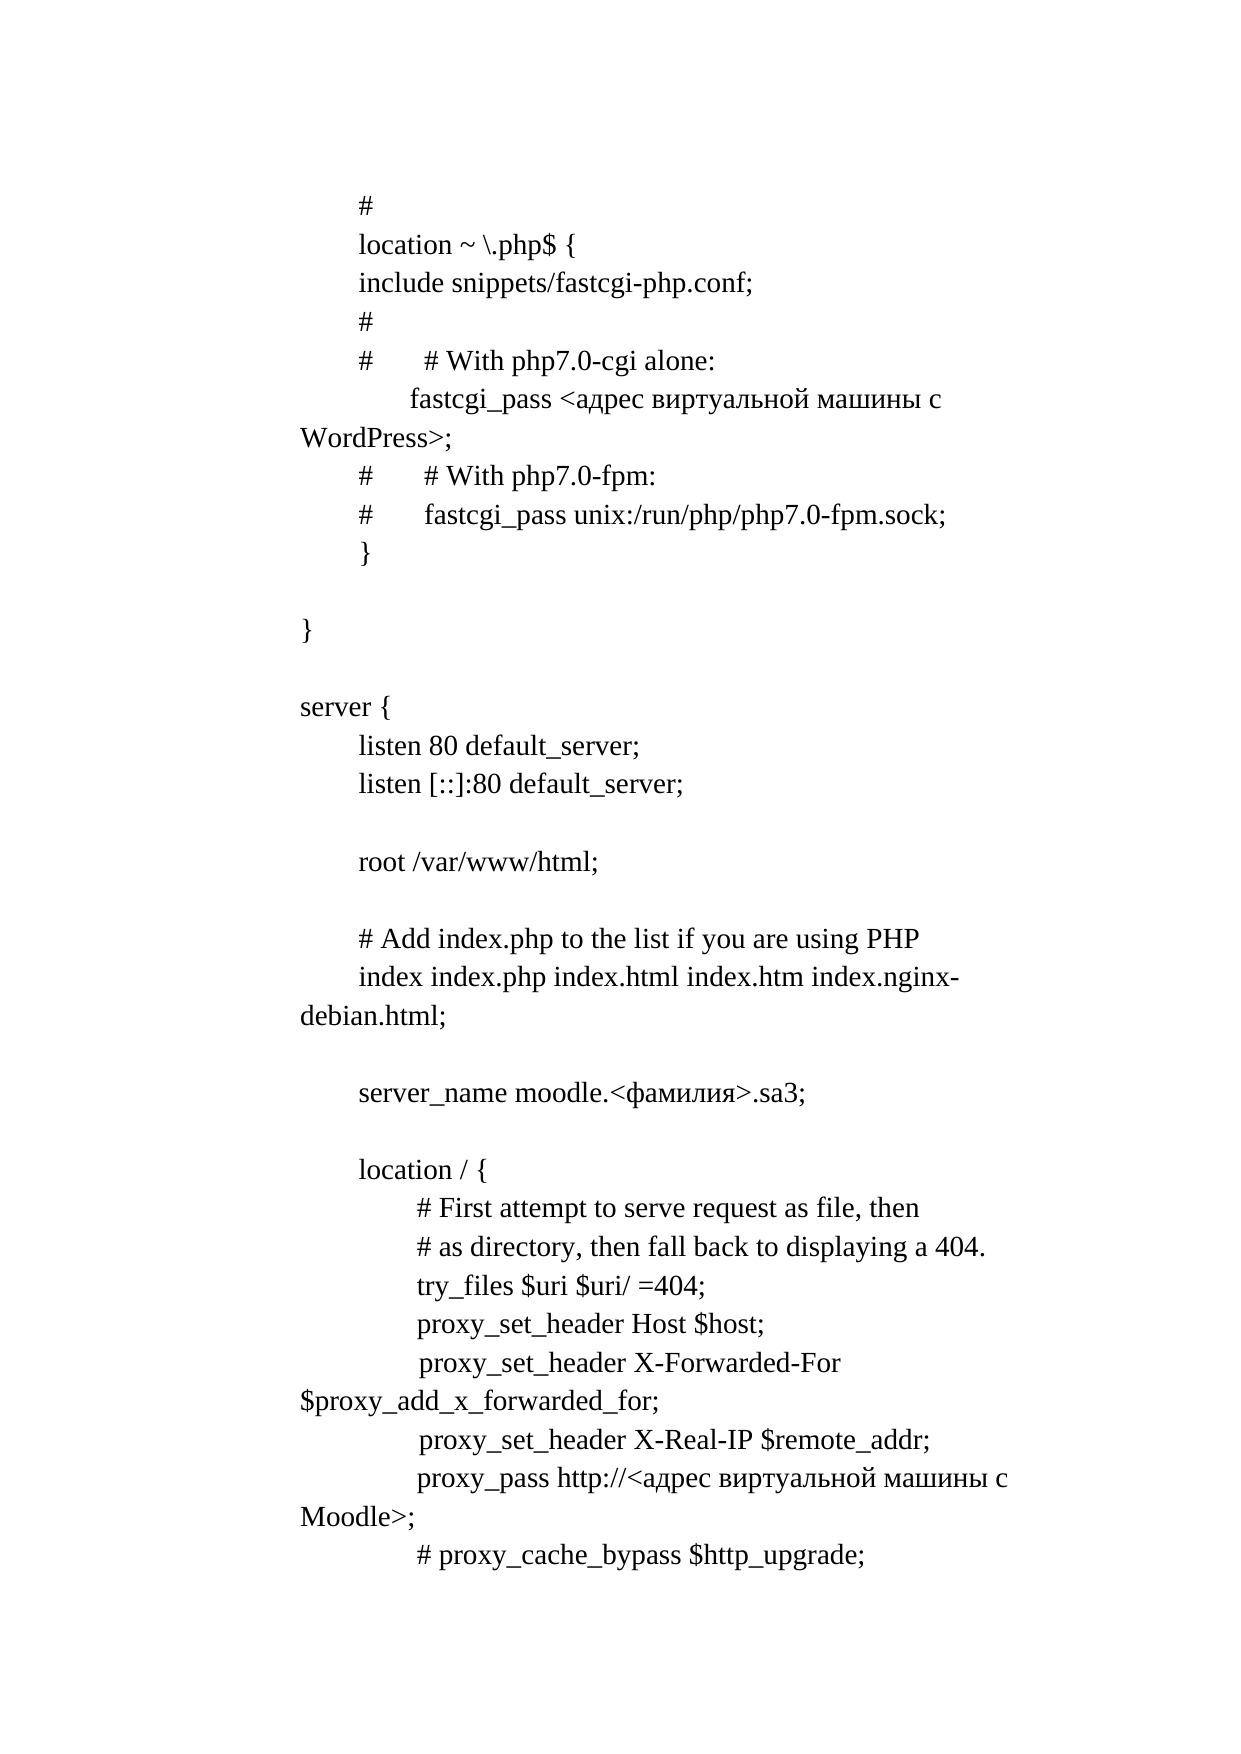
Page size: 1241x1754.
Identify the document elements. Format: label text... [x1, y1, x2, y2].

text # [300, 188, 1090, 222]
text # Add index.php to the list if you are using PHP [300, 921, 1090, 954]
text root /var/www/html; [300, 844, 1090, 877]
text proxy_pass http://<адрес виртуальной машины с Moodle>; [300, 1460, 1090, 1532]
text # proxy_cache_bypass $http_upgrade; [300, 1537, 1090, 1571]
text proxy_set_header X-Forwarded-For $proxy_add_x_forwarded_for; [300, 1345, 1090, 1417]
text fastcgi_pass <адрес виртуальной машины с WordPress>; [300, 381, 1090, 453]
text # as directory, then fall back to displaying a 404. [300, 1229, 1090, 1263]
text try_files $uri $uri/ =404; [300, 1268, 1090, 1301]
text index index.php index.html index.htm index.nginx-debian.html; [300, 959, 1090, 1031]
text # First attempt to serve request as file, then [300, 1191, 1090, 1224]
text # fastcgi_pass unix:/run/php/php7.0-fpm.sock; [300, 497, 1090, 530]
text listen [::]:80 default_server; [300, 767, 1090, 800]
text proxy_set_header X-Real-IP $remote_addr; [300, 1422, 1090, 1455]
text proxy_set_header Host $host; [300, 1306, 1090, 1340]
text include snippets/fastcgi-php.conf; [300, 266, 1090, 299]
text } [300, 612, 1090, 646]
text listen 80 default_server; [300, 728, 1090, 762]
text # # With php7.0-cgi alone: [300, 343, 1090, 376]
text location / { [300, 1152, 1090, 1186]
text # # With php7.0-fpm: [300, 458, 1090, 492]
text location ~ \.php$ { [300, 227, 1090, 261]
text # [300, 304, 1090, 338]
text } [300, 535, 1090, 569]
text server { [300, 689, 1090, 723]
text server_name moodle.<фамилия>.sa3; [300, 1075, 1090, 1108]
